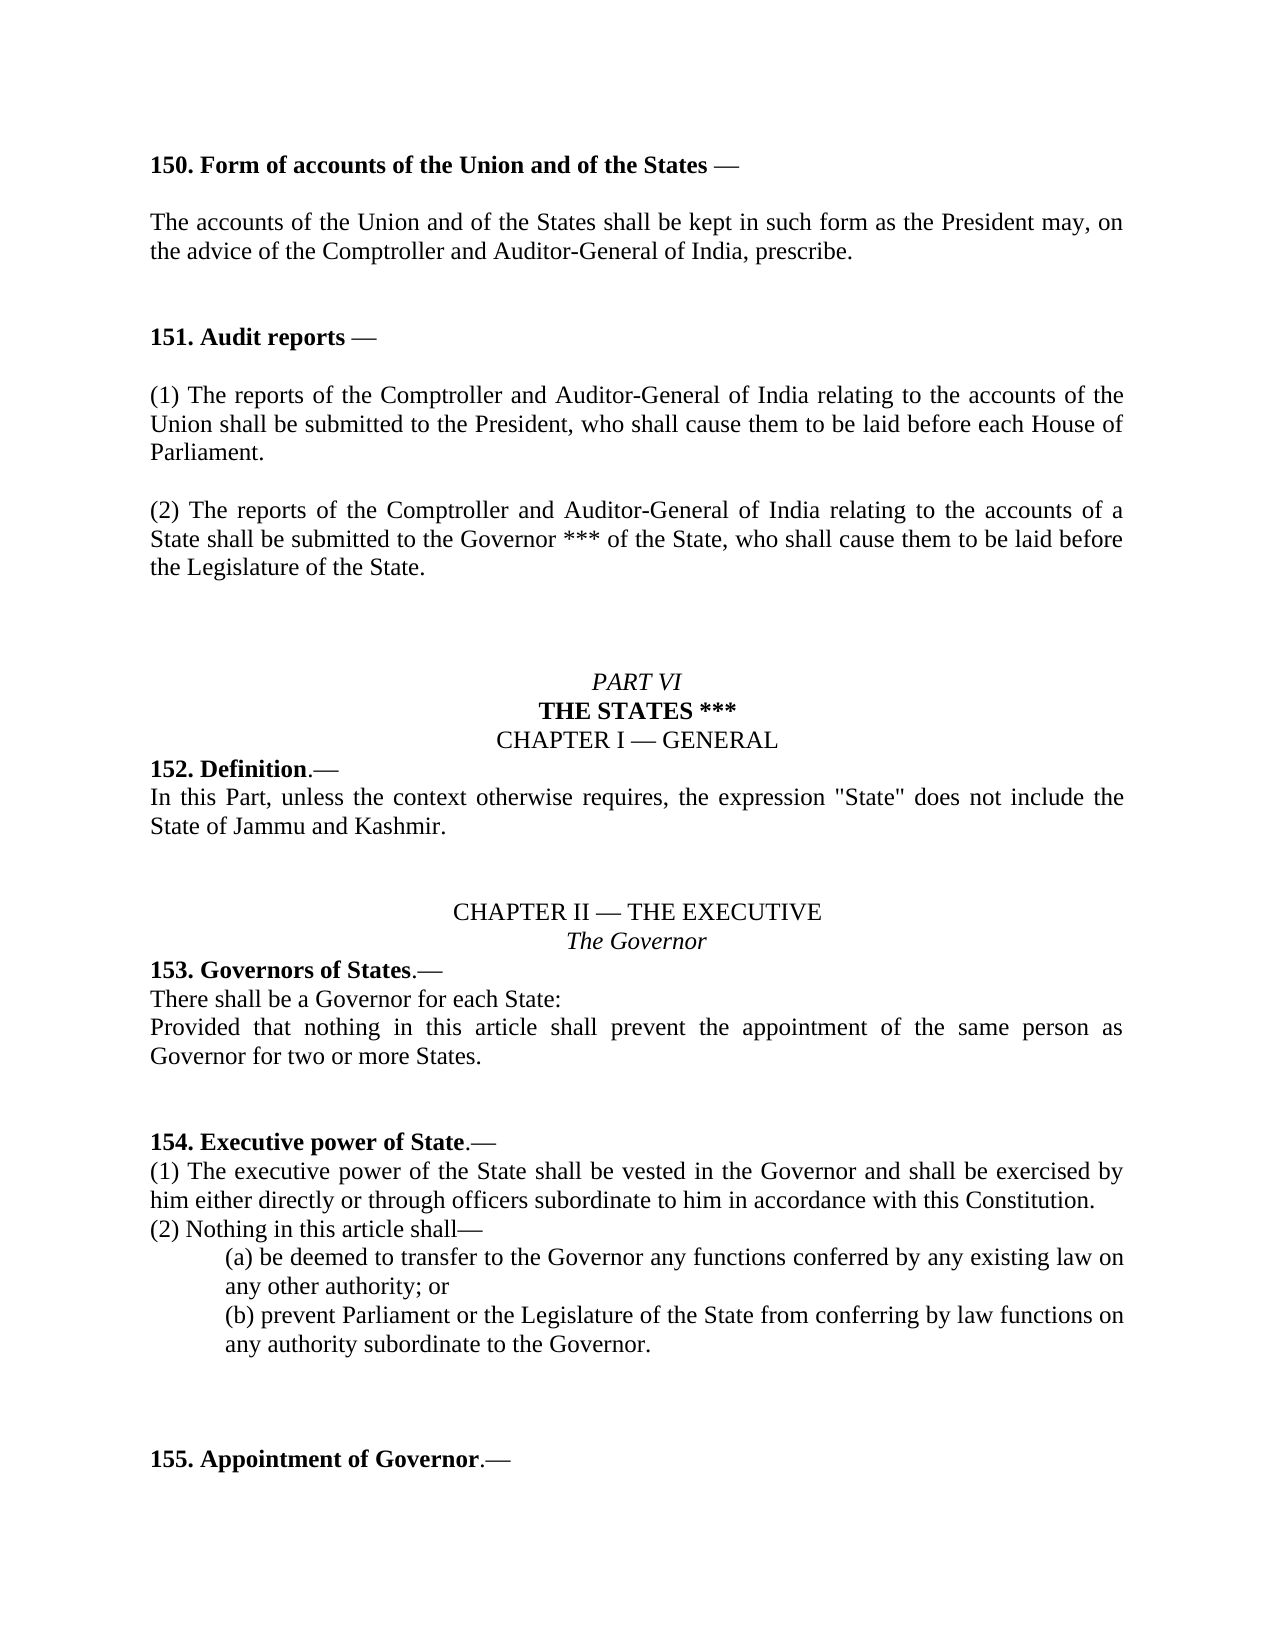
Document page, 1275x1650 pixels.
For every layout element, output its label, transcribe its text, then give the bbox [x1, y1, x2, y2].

text (2) The reports of the Comptroller and Auditor-General of India relating to the accounts of a State shall be submitted to the Governor *** of the State, who shall cause them to be laid before the Legislature of the State. [150, 495, 1125, 581]
text In this Part, unless the context otherwise requires, the expression "State" does not include the State of Jammu and Kashmir. [150, 782, 1125, 840]
text (2) Nothing in this article shall— [150, 1214, 1125, 1242]
text 153. Governors of States.— [150, 955, 1125, 984]
text (a) be deemed to transfer to the Governor any functions conferred by any existing law on any other authority; or [225, 1242, 1125, 1300]
text (1) The reports of the Comptroller and Auditor-General of India relating to the accounts of the Union shall be submitted to the President, who shall cause them to be laid before each House of Parliament. [150, 380, 1125, 466]
text (b) prevent Parliament or the Legislature of the State from conferring by law functions on any authority subordinate to the Governor. [225, 1300, 1125, 1357]
text (1) The executive power of the State shall be vested in the Governor and shall be exercised by him either directly or through officers subordinate to him in accordance with this Constitution. [150, 1156, 1125, 1214]
text THE STATES *** [150, 696, 1125, 725]
text 154. Executive power of State.— [150, 1127, 1125, 1156]
text CHAPTER I — GENERAL [150, 725, 1125, 754]
text There shall be a Governor for each State: [150, 984, 1125, 1012]
text 152. Definition.— [150, 754, 1125, 782]
text 150. Form of accounts of the Union and of the States — [150, 150, 1125, 179]
text 151. Audit reports — [150, 322, 1125, 351]
text CHAPTER II — THE EXECUTIVE [150, 897, 1125, 926]
text 155. Appointment of Governor.— [150, 1444, 1125, 1472]
text The accounts of the Union and of the States shall be kept in such form as the President may, on the advice of the Comptroller and Auditor-General of India, prescribe. [150, 207, 1125, 265]
text The Governor [150, 926, 1125, 955]
text Provided that nothing in this article shall prevent the appointment of the same person as Governor for two or more States. [150, 1012, 1125, 1070]
text PART VI [150, 667, 1125, 696]
